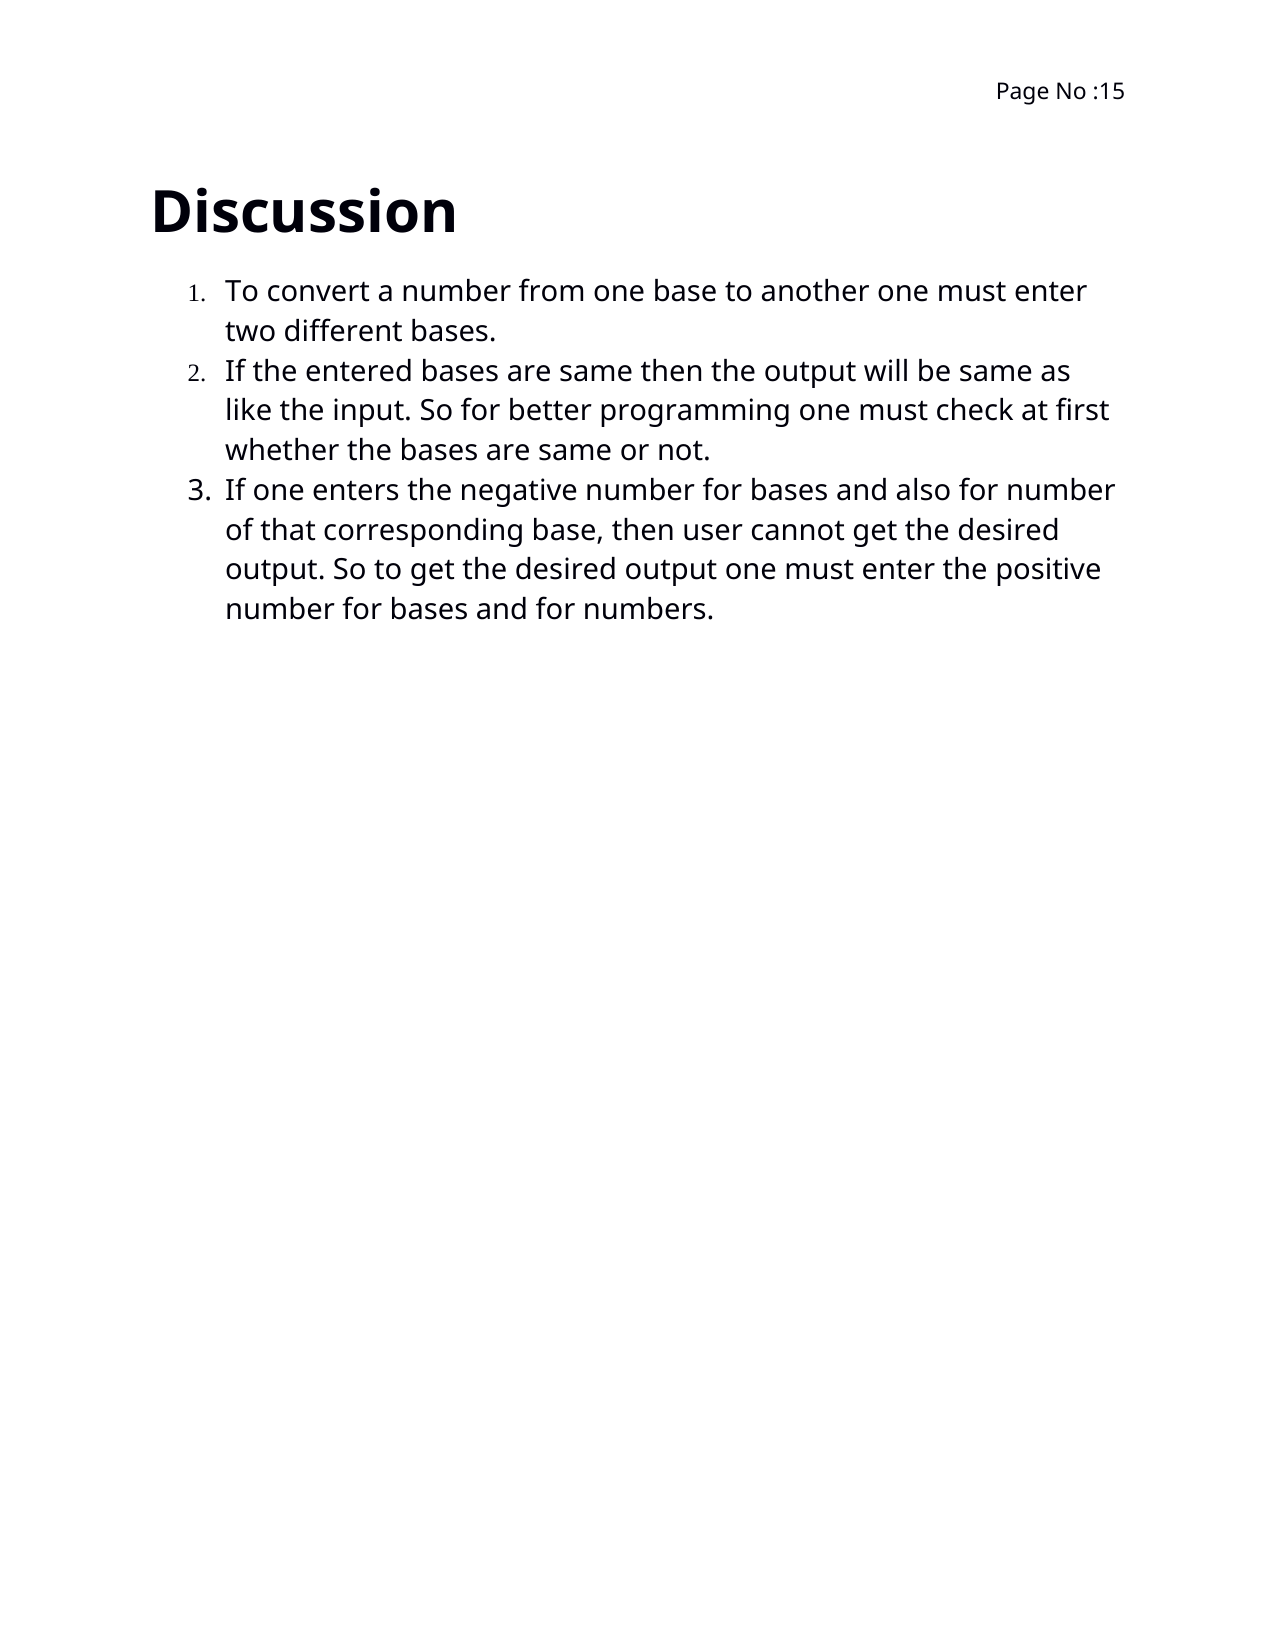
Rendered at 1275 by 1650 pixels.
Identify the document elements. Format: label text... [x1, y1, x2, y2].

list If one enters the negative number for bases and also for number of that corresponding base, then user cannot get the desired output. So to get the desired output one must enter the positive number for bases and for numbers. [187, 469, 1125, 628]
text Discussion [150, 170, 1125, 250]
list If the entered bases are same then the output will be same as like the input. So for better programming one must check at first whether the bases are same or not. [187, 350, 1125, 469]
list To convert a number from one base to another one must enter two different bases. [187, 271, 1125, 350]
